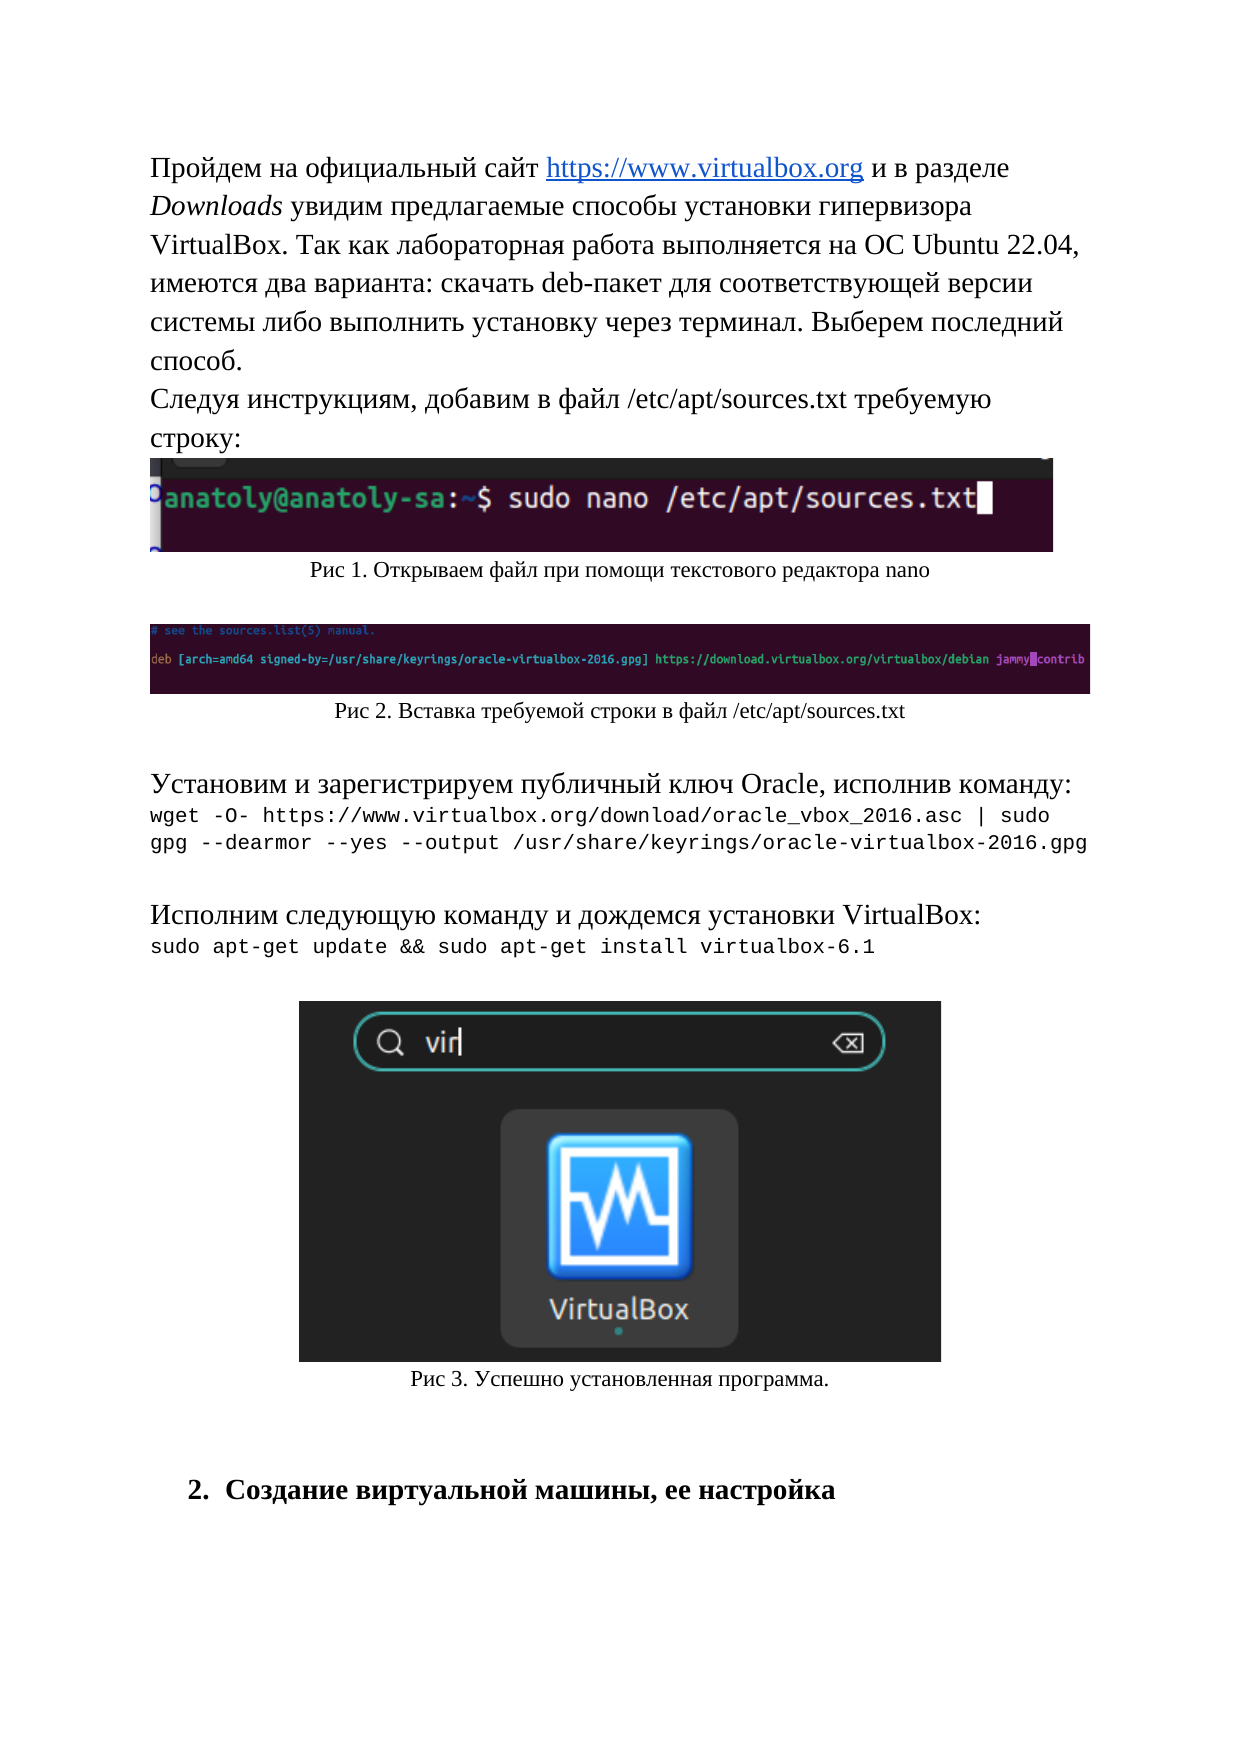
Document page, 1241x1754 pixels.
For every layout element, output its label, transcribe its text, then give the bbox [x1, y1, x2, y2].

text Рис 2. Вставка требуемой строки в файл /etc/apt/sources.txt [150, 697, 1090, 724]
picture [150, 458, 1054, 552]
picture [299, 1001, 942, 1362]
text Рис 3. Успешно установленная программа. [150, 1365, 1090, 1391]
text Исполним следующую команду и дождемся установки VirtualBox: [150, 897, 1090, 931]
text Рис 1. Открываем файл при помощи текстового редактора nano [150, 556, 1090, 582]
text Установим и зарегистрируем публичный ключ Oracle, исполнив команду: [150, 766, 1090, 799]
picture [150, 624, 1091, 694]
text sudo apt-get update && sudo apt-get install virtualbox-6.1 [150, 936, 1090, 960]
text Пройдем на официальный сайт https://www.virtualbox.org и в разделе Downloads увидим предлагаемые способы установки гипервизора VirtualBox. Так как лабораторная работа выполняется на ОС Ubuntu 22.04, имеются два варианта: скачать deb-пакет для соответствующей версии системы либо выполнить установку через терминал. Выберем последний способ. [150, 150, 1090, 376]
text Следуя инструкциям, добавим в файл /etc/apt/sources.txt требуемую строку: [150, 381, 1090, 453]
list Создание виртуальной машины, ее настройка [187, 1472, 1090, 1506]
text wget -O- https://www.virtualbox.org/download/oracle_vbox_2016.asc | sudo gpg --dearmor --yes --output /usr/share/keyrings/oracle-virtualbox-2016.gpg [150, 804, 1090, 855]
